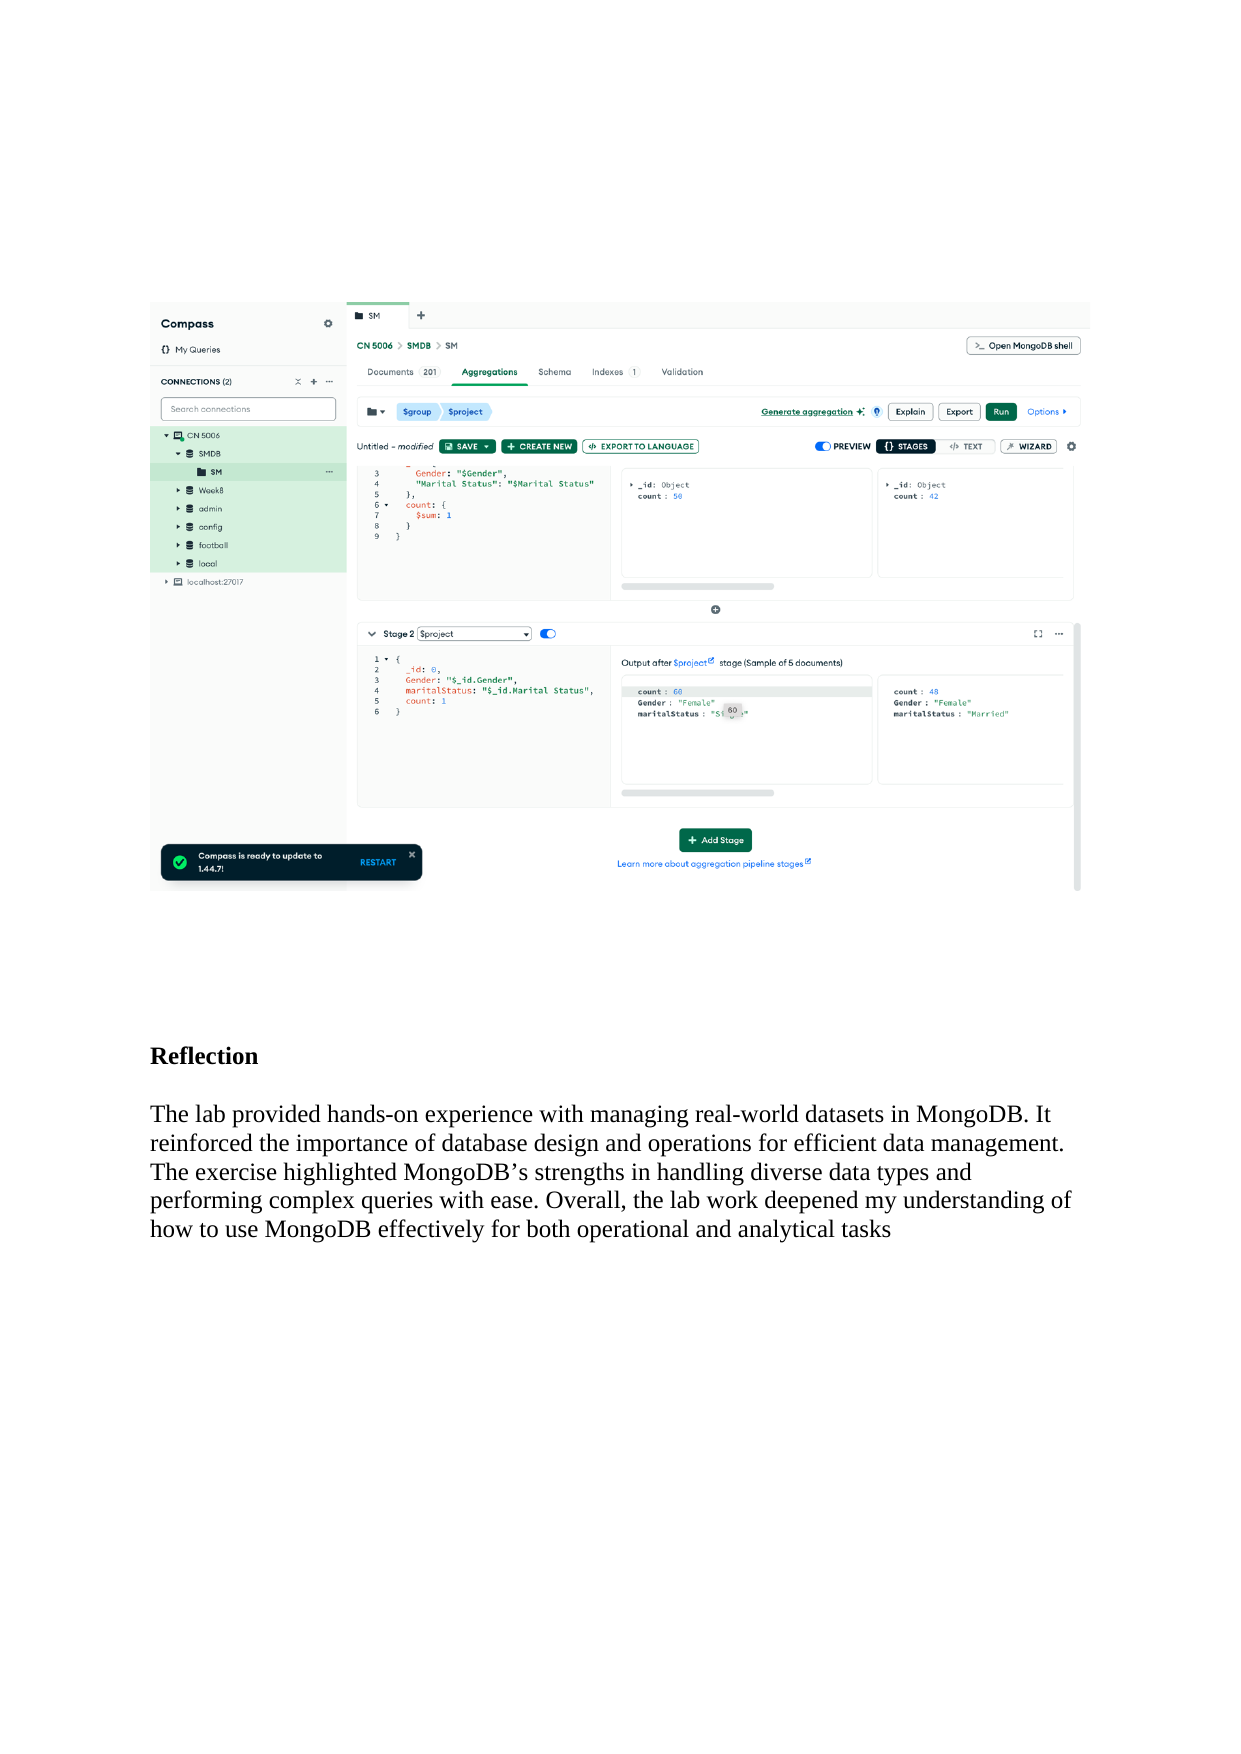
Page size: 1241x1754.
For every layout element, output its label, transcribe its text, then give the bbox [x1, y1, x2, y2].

subtitle Reflection [150, 1041, 1090, 1070]
text The lab provided hands-on experience with managing real-world datasets in MongoDB. It reinforced the importance of database design and operations for efficient data management. The exercise highlighted MongoDB’s strengths in handling diverse data types and performing complex queries with ease. Overall, the lab work deepened my understanding of how to use MongoDB effectively for both operational and analytical tasks [150, 1099, 1090, 1243]
picture [150, 302, 1091, 891]
